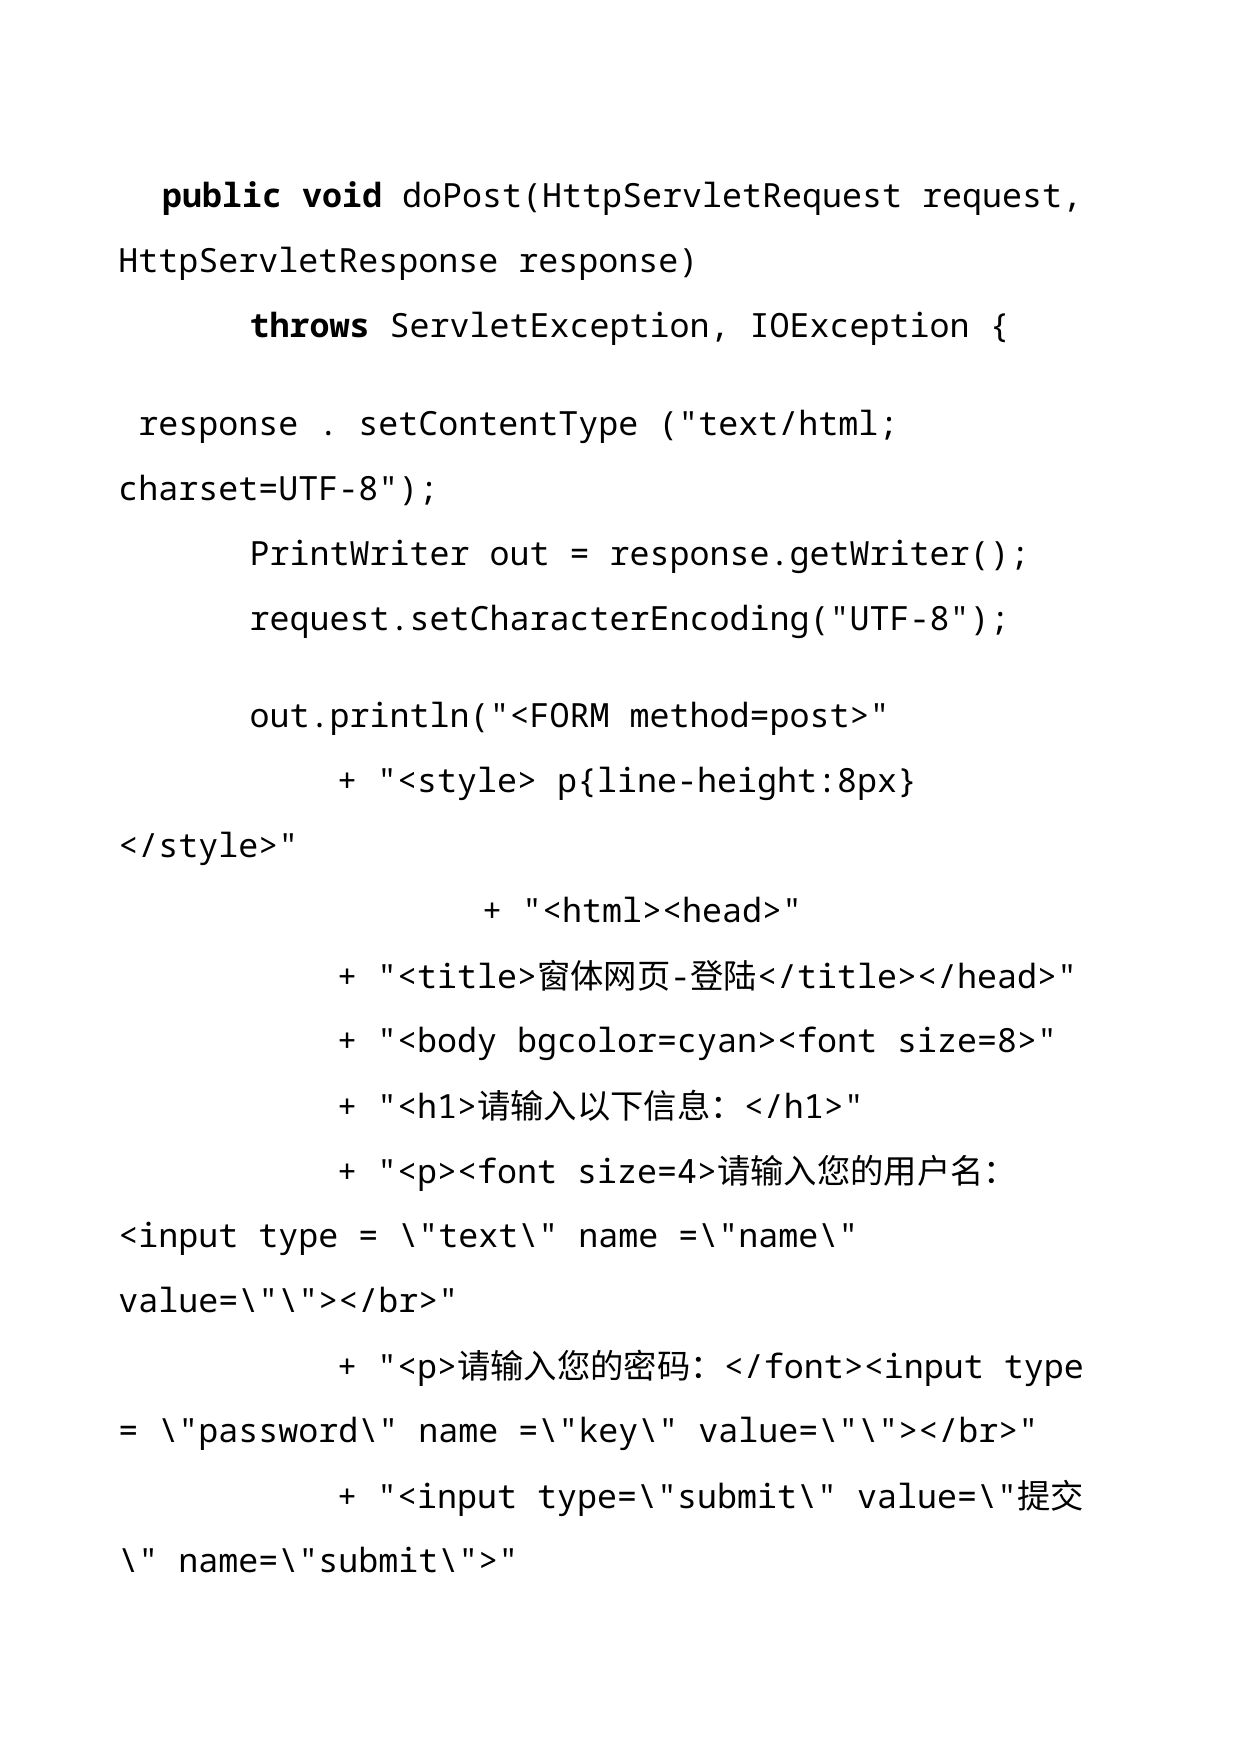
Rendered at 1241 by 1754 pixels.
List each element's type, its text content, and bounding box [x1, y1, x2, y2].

text + "<html><head>" [118, 877, 1093, 942]
text response . setContentType ("text/html; charset=UTF-8"); [118, 389, 1093, 519]
text out.println("<FORM method=post>" [118, 682, 1093, 747]
text PrintWriter out = response.getWriter(); [118, 519, 1093, 584]
text + "<p>请输入您的密码：</font><input type = \"password\" name =\"key\" value=\"\"></br>" [118, 1332, 1093, 1462]
text throws ServletException, IOException { [118, 292, 1093, 357]
text + "<input type=\"submit\" value=\"提交\" name=\"submit\">" [118, 1462, 1093, 1592]
text + "<h1>请输入以下信息：</h1>" [118, 1072, 1093, 1137]
text + "<p><font size=4>请输入您的用户名：<input type = \"text\" name =\"name\" value=\"\"></br>" [118, 1137, 1093, 1332]
text request.setCharacterEncoding("UTF-8"); [118, 584, 1093, 649]
text + "<title>窗体网页-登陆</title></head>" [118, 942, 1093, 1007]
text public void doPost(HttpServletRequest request, HttpServletResponse response) [118, 162, 1093, 292]
text + "<style> p{line-height:8px} </style>" [118, 747, 1093, 877]
text + "<body bgcolor=cyan><font size=8>" [118, 1007, 1093, 1072]
